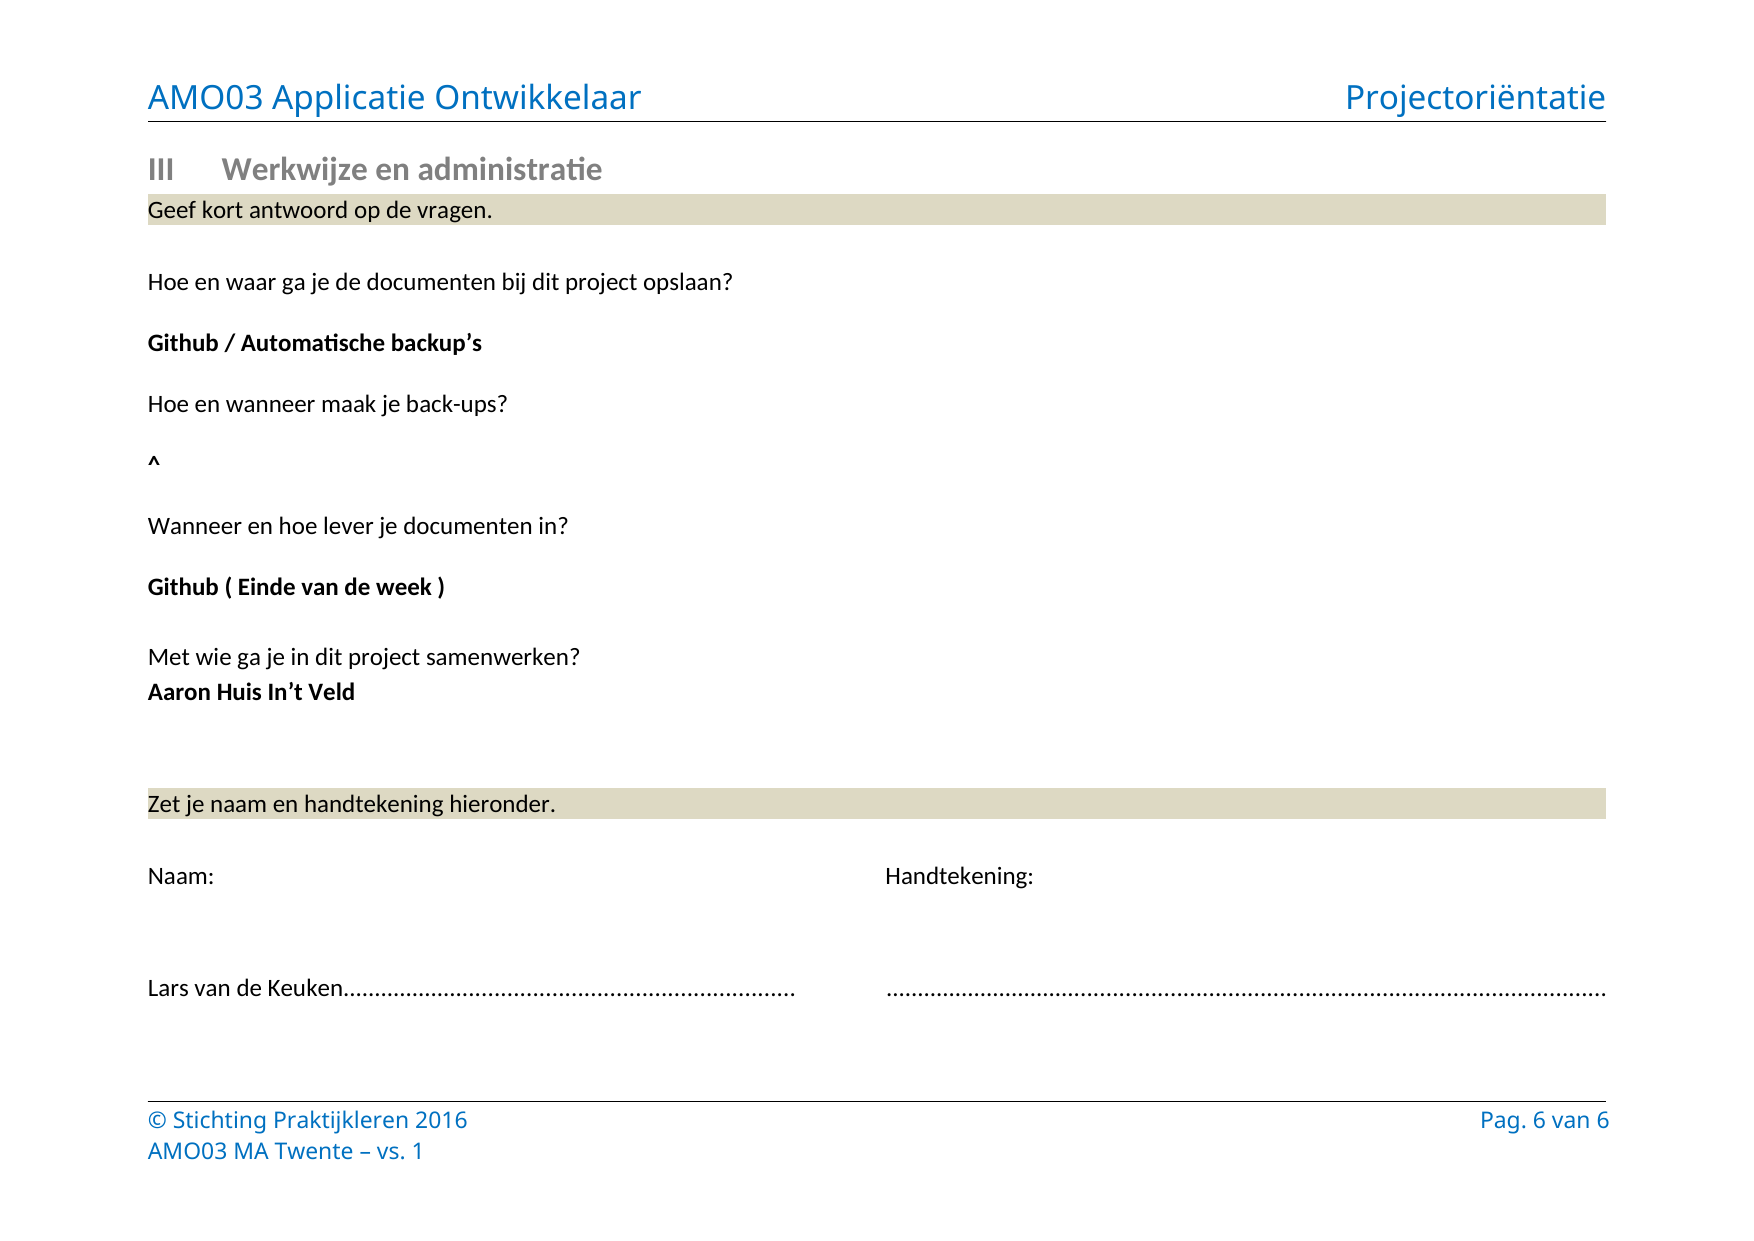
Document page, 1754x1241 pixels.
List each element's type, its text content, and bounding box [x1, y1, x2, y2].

text Zet je naam en handtekening hieronder. [148, 788, 1606, 819]
text III Werkwijze en administratie [148, 148, 1606, 188]
text Lars van de Keuken [148, 972, 1606, 1002]
text Github / Automatische backup’s [148, 327, 1606, 358]
text Github ( Einde van de week ) [148, 572, 1606, 602]
text Geef kort antwoord op de vragen. [148, 194, 1606, 225]
text Met wie ga je in dit project samenwerken? [148, 642, 1606, 672]
text Hoe en wanneer maak je back-ups? [148, 388, 1606, 419]
text Wanneer en hoe lever je documenten in? [148, 511, 1606, 541]
text Naam: Handtekening: [148, 860, 1606, 891]
text Aaron Huis In’t Veld [148, 677, 1606, 707]
text Hoe en waar ga je de documenten bij dit project opslaan? [148, 266, 1606, 297]
text ^ [148, 449, 1606, 480]
